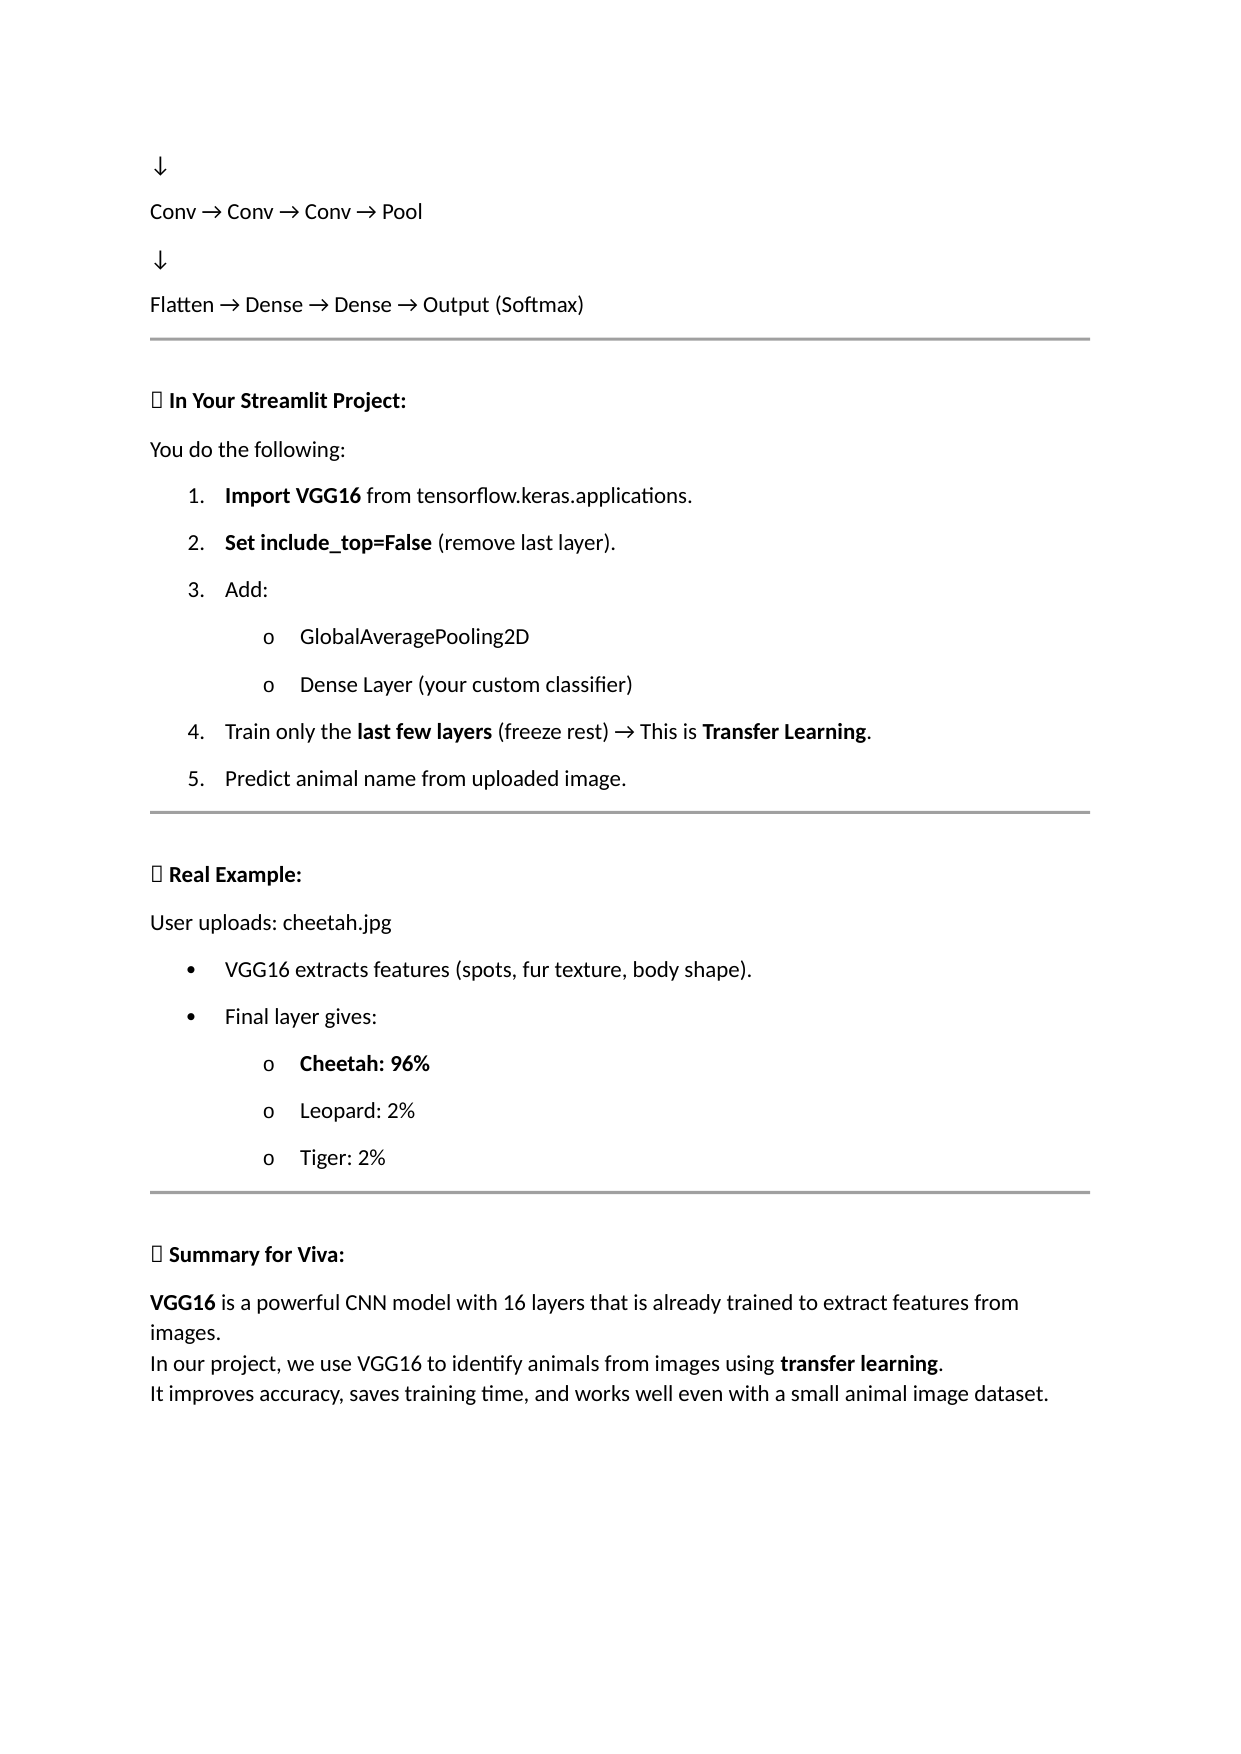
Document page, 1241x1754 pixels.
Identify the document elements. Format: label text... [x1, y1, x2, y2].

text User uploads: cheetah.jpg [150, 908, 1090, 936]
text ↓ [150, 150, 1090, 178]
list Add: [187, 575, 1090, 603]
list Predict animal name from uploaded image. [187, 764, 1090, 792]
text Flatten → Dense → Dense → Output (Softmax) [150, 291, 1090, 319]
list Train only the last few layers (freeze rest) → This is Transfer Learning. [187, 717, 1090, 745]
text 🔁 Summary for Viva: [150, 1238, 1090, 1269]
text You do the following: [150, 435, 1090, 463]
list Leopard: 2% [262, 1096, 1090, 1125]
list Dense Layer (your custom classifier) [262, 670, 1090, 698]
text ↓ [150, 244, 1090, 272]
list Tiger: 2% [262, 1143, 1090, 1172]
text 🧪 In Your Streamlit Project: [150, 384, 1090, 416]
text VGG16 is a powerful CNN model with 16 layers that is already trained to extract features from images. In our project, we use VGG16 to identify animals from images using transfer learning. It improves accuracy, saves training time, and works well even with a small animal image dataset. [150, 1288, 1090, 1407]
list VGG16 extracts features (spots, fur texture, body shape). [187, 955, 1090, 983]
text 🐅 Real Example: [150, 858, 1090, 889]
text Conv → Conv → Conv → Pool [150, 197, 1090, 225]
list GlobalAveragePooling2D [262, 622, 1090, 651]
list Cheetah: 96% [262, 1049, 1090, 1077]
list Final layer gives: [187, 1002, 1090, 1030]
list Set include_top=False (remove last layer). [187, 528, 1090, 557]
list Import VGG16 from tensorflow.keras.applications. [187, 482, 1090, 510]
